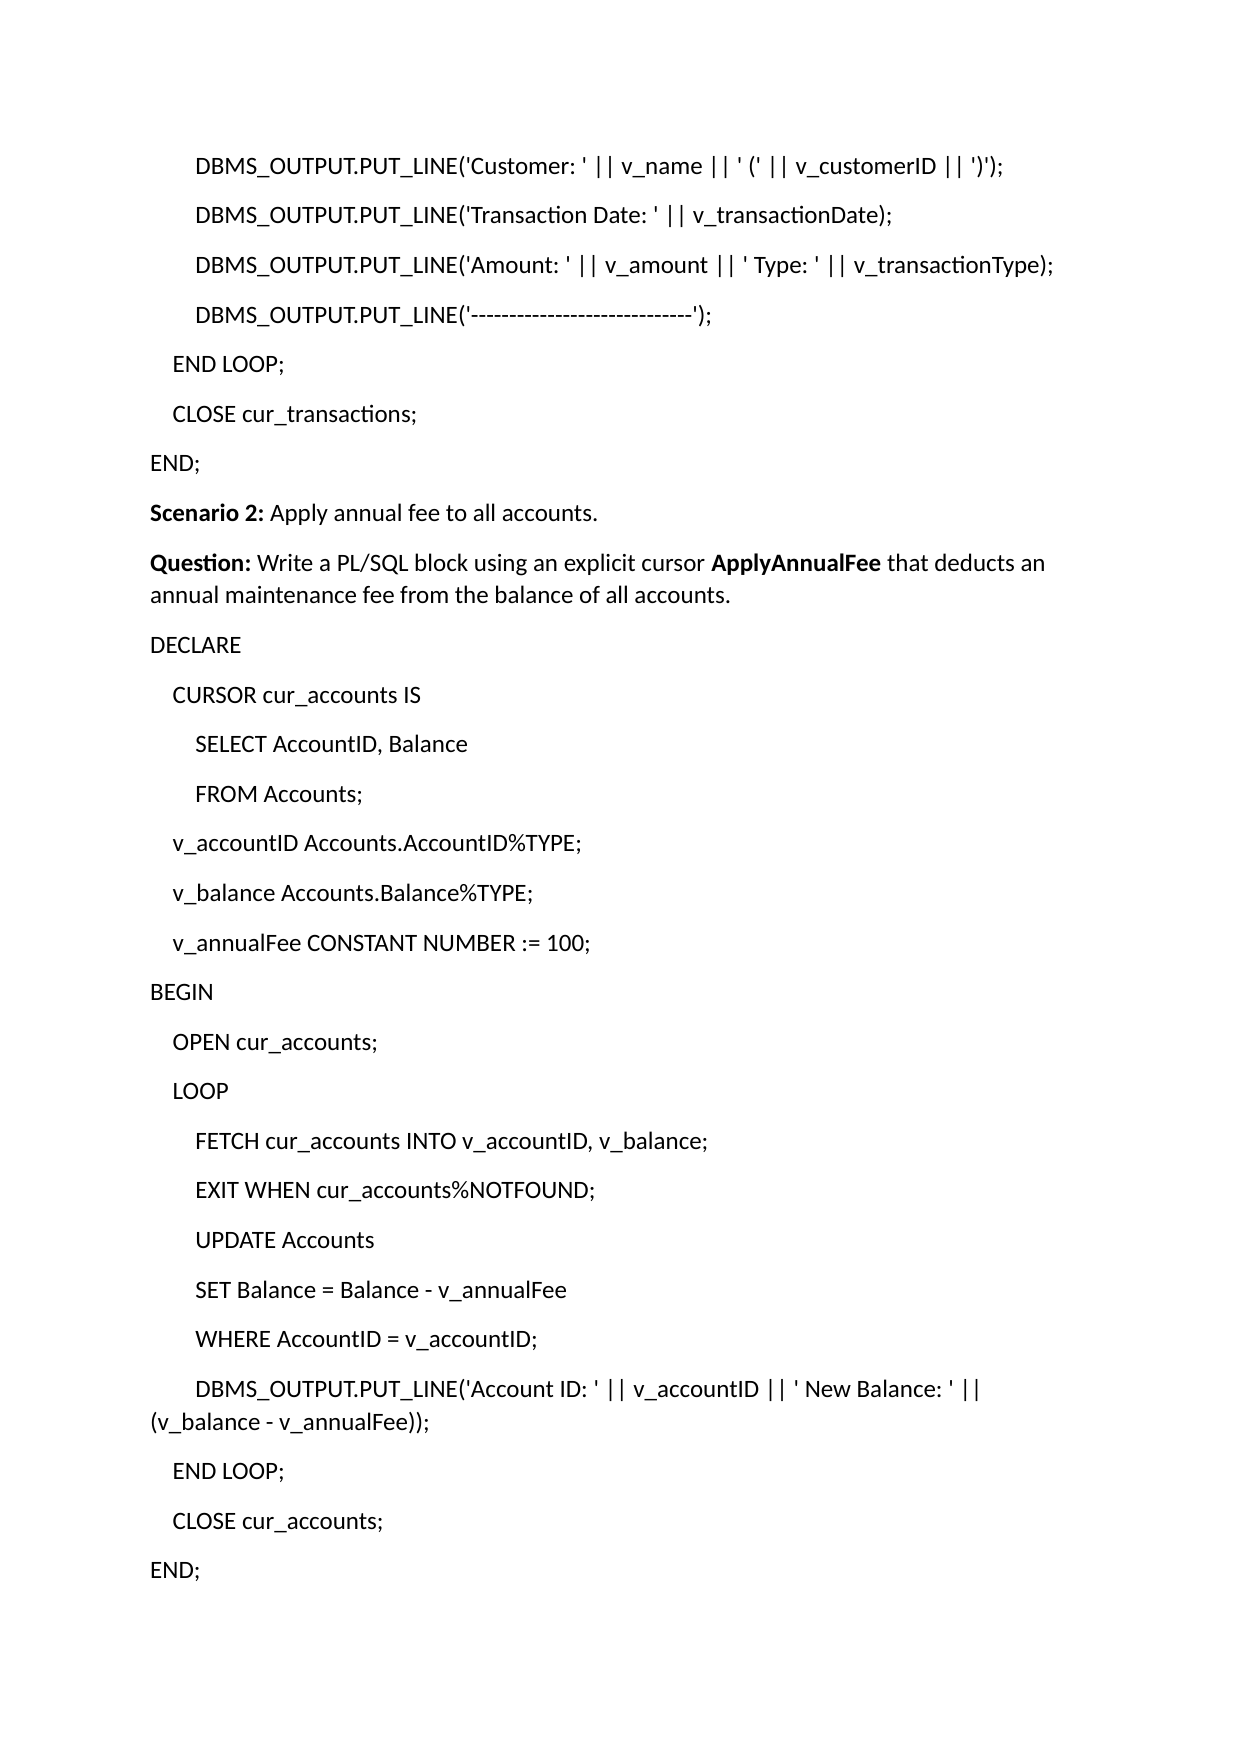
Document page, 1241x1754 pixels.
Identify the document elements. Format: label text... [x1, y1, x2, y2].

text OPEN cur_accounts; [150, 1026, 1090, 1056]
text END; [150, 1554, 1090, 1585]
text UPDATE Accounts [150, 1224, 1090, 1255]
text DBMS_OUTPUT.PUT_LINE('-----------------------------'); [150, 299, 1090, 329]
text DBMS_OUTPUT.PUT_LINE('Transaction Date: ' || v_transactionDate); [150, 199, 1090, 230]
text FROM Accounts; [150, 778, 1090, 808]
text END LOOP; [150, 348, 1090, 379]
text BEGIN [150, 976, 1090, 1007]
text DBMS_OUTPUT.PUT_LINE('Customer: ' || v_name || ' (' || v_customerID || ')'); [150, 150, 1090, 181]
text END; [150, 447, 1090, 478]
text CLOSE cur_transactions; [150, 398, 1090, 428]
text Scenario 2: Apply annual fee to all accounts. [150, 497, 1090, 528]
text SELECT AccountID, Balance [150, 728, 1090, 759]
text LOOP [150, 1075, 1090, 1106]
text DECLARE [150, 629, 1090, 660]
text EXIT WHEN cur_accounts%NOTFOUND; [150, 1174, 1090, 1205]
text CLOSE cur_accounts; [150, 1505, 1090, 1536]
text WHERE AccountID = v_accountID; [150, 1323, 1090, 1354]
text FETCH cur_accounts INTO v_accountID, v_balance; [150, 1125, 1090, 1156]
text v_balance Accounts.Balance%TYPE; [150, 877, 1090, 908]
text Question: Write a PL/SQL block using an explicit cursor ApplyAnnualFee that deducts an annual maintenance fee from the balance of all accounts. [150, 547, 1090, 610]
text v_annualFee CONSTANT NUMBER := 100; [150, 927, 1090, 957]
text DBMS_OUTPUT.PUT_LINE('Account ID: ' || v_accountID || ' New Balance: ' || (v_balance - v_annualFee)); [150, 1373, 1090, 1436]
text DBMS_OUTPUT.PUT_LINE('Amount: ' || v_amount || ' Type: ' || v_transactionType); [150, 249, 1090, 280]
text v_accountID Accounts.AccountID%TYPE; [150, 827, 1090, 858]
text SET Balance = Balance - v_annualFee [150, 1274, 1090, 1304]
text END LOOP; [150, 1455, 1090, 1486]
text CURSOR cur_accounts IS [150, 679, 1090, 709]
